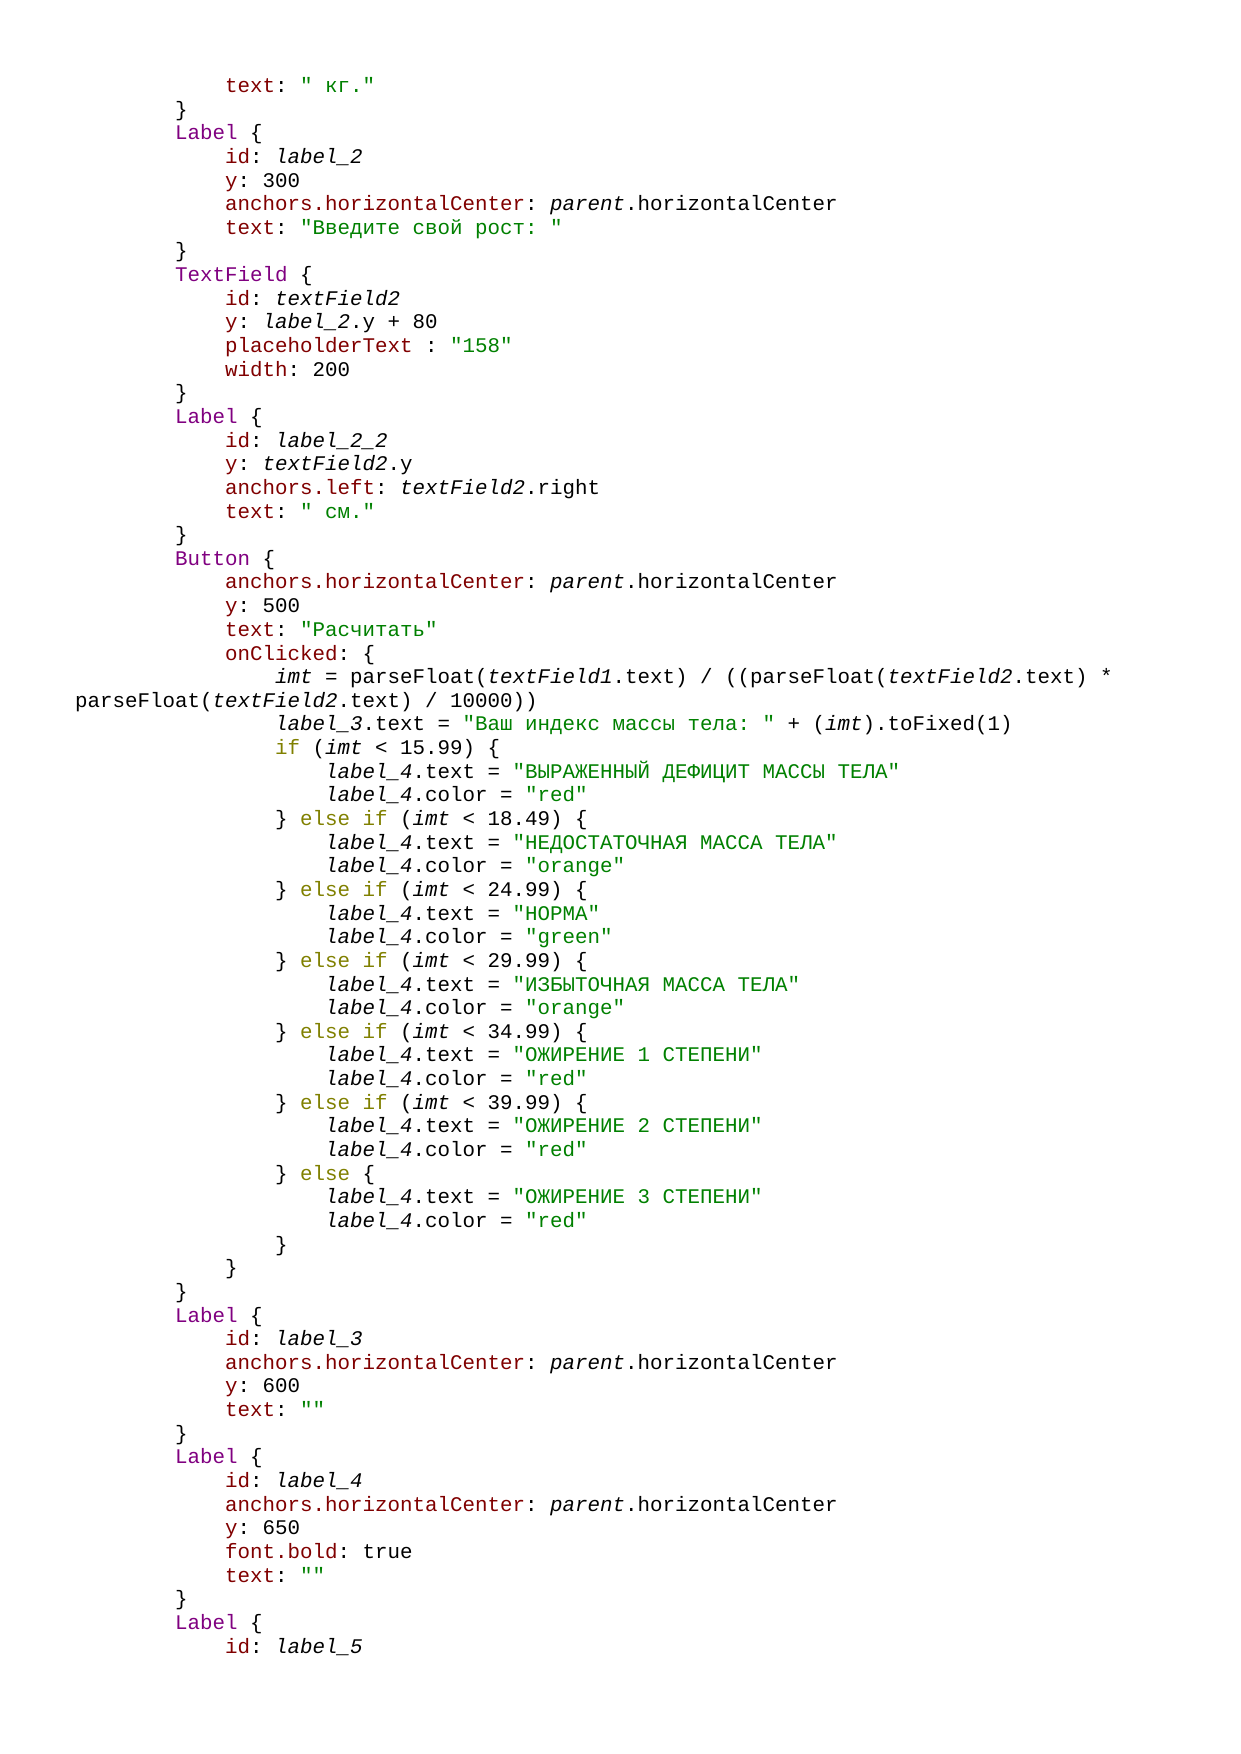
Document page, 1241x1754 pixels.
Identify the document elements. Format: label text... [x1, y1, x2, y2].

text } [75, 1234, 1165, 1257]
text Label { [75, 1304, 1165, 1328]
text label_4.text = "ОЖИРЕНИЕ 1 СТЕПЕНИ" [75, 1044, 1165, 1068]
text id: label_4 [75, 1470, 1165, 1494]
text Button { [75, 548, 1165, 572]
text } [75, 1281, 1165, 1304]
text label_4.color = "red" [75, 1139, 1165, 1163]
text } [75, 1423, 1165, 1446]
text label_4.text = "ВЫРАЖЕННЫЙ ДЕФИЦИТ МАССЫ ТЕЛА" [75, 761, 1165, 784]
text } [75, 241, 1165, 264]
text Label { [75, 1612, 1165, 1636]
text id: label_5 [75, 1636, 1165, 1659]
text id: label_3 [75, 1328, 1165, 1352]
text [75, 1352, 1165, 1376]
text imt = parseFloat(textField1.text) / ((parseFloat(textField2.text) * parseFloat(textField2.text) / 10000)) [75, 666, 1165, 713]
text } [75, 99, 1165, 122]
text anchors.left: textField2.right [75, 477, 1165, 501]
text label_4.color = "green" [75, 926, 1165, 950]
text } [75, 1588, 1165, 1612]
text text: " см." [75, 501, 1165, 524]
text label_4.text = "ОЖИРЕНИЕ 2 СТЕПЕНИ" [75, 1115, 1165, 1139]
text onClicked: { [75, 642, 1165, 666]
text label_4.text = "ОЖИРЕНИЕ 3 СТЕПЕНИ" [75, 1186, 1165, 1210]
text id: label_2_2 [75, 430, 1165, 453]
text y: label_2.y + 80 [75, 311, 1165, 335]
text font.bold: true [75, 1541, 1165, 1565]
text text: "" [75, 1565, 1165, 1588]
text } else if (imt < 34.99) { [75, 1021, 1165, 1044]
text label_4.text = "НЕДОСТАТОЧНАЯ МАССА ТЕЛА" [75, 832, 1165, 855]
text y: textField2.y [75, 453, 1165, 477]
text label_4.color = "red" [75, 784, 1165, 808]
text if (imt < 15.99) { [75, 737, 1165, 761]
text y: 300 [75, 169, 1165, 193]
text text: "Расчитать" [75, 619, 1165, 642]
text } else { [75, 1163, 1165, 1186]
text label_4.color = "red" [75, 1210, 1165, 1234]
text id: label_2 [75, 146, 1165, 169]
text } [75, 524, 1165, 548]
text text: "" [75, 1399, 1165, 1423]
text TextField { [75, 264, 1165, 288]
text label_4.text = "ИЗБЫТОЧНАЯ МАССА ТЕЛА" [75, 973, 1165, 997]
text Label { [75, 406, 1165, 430]
text text: "Введите свой рост: " [75, 217, 1165, 241]
text width: 200 [75, 359, 1165, 382]
text } [75, 382, 1165, 406]
text text: " кг." [75, 75, 1165, 99]
text } else if (imt < 39.99) { [75, 1092, 1165, 1115]
text label_3.text = "Ваш индекс массы тела: " + (imt).toFixed(1) [75, 713, 1165, 737]
text } else if (imt < 24.99) { [75, 879, 1165, 903]
text placeholderText : "158" [75, 335, 1165, 359]
text label_4.text = "НОРМА" [75, 903, 1165, 926]
text id: textField2 [75, 288, 1165, 311]
text } [75, 1257, 1165, 1281]
text } else if (imt < 29.99) { [75, 950, 1165, 973]
text y: 500 [75, 595, 1165, 619]
text label_4.color = "red" [75, 1068, 1165, 1092]
text label_4.color = "orange" [75, 997, 1165, 1021]
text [75, 1494, 1165, 1517]
text Label { [75, 122, 1165, 146]
text y: 600 [75, 1376, 1165, 1399]
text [75, 193, 1165, 217]
text } else if (imt < 18.49) { [75, 808, 1165, 832]
text Label { [75, 1446, 1165, 1470]
text label_4.color = "orange" [75, 855, 1165, 879]
text y: 650 [75, 1517, 1165, 1541]
text anchors.horizontalCenter: parent.horizontalCenter [75, 572, 1165, 595]
